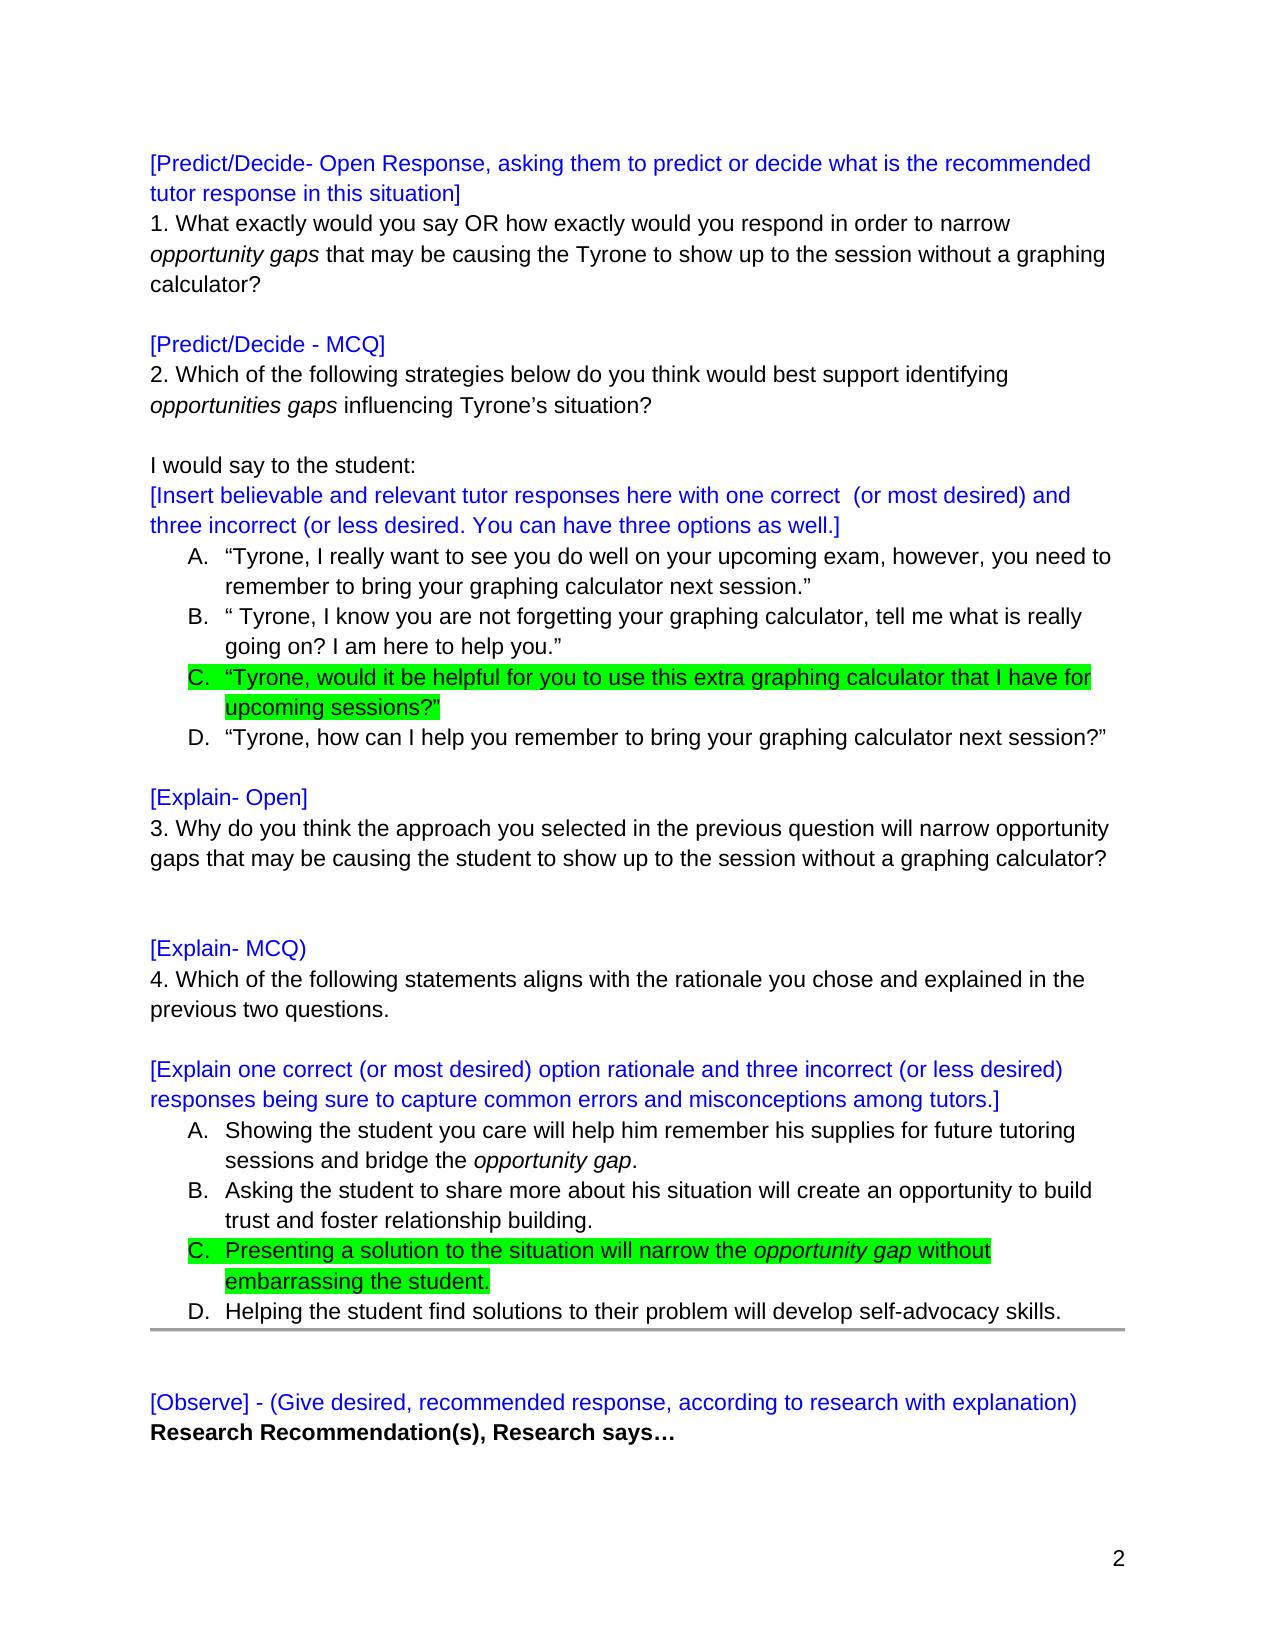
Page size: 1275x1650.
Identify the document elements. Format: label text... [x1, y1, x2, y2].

list Helping the student find solutions to their problem will develop self-advocacy skills. [187, 1298, 1125, 1324]
list “Tyrone, I really want to see you do well on your upcoming exam, however, you need to remember to bring your graphing calculator next session.” [187, 543, 1125, 599]
text 2. Which of the following strategies below do you think would best support identifying opportunities gaps influencing Tyrone’s situation? [150, 361, 1125, 418]
list “Tyrone, would it be helpful for you to use this extra graphing calculator that I have for upcoming sessions?” [187, 663, 1125, 720]
text [Explain- Open] [150, 784, 1125, 811]
text 1. What exactly would you say OR how exactly would you respond in order to narrow opportunity gaps that may be causing the Tyrone to show up to the session without a graphing calculator? [150, 210, 1125, 297]
text [Observe] - (Give desired, recommended response, according to research with explanation) [150, 1388, 1125, 1415]
list Showing the student you care will help him remember his supplies for future tutoring sessions and bridge the opportunity gap. [187, 1117, 1125, 1173]
text [Insert believable and relevant tutor responses here with one correct (or most desired) and three incorrect (or less desired. You can have three options as well.] [150, 482, 1125, 539]
list Presenting a solution to the situation will narrow the opportunity gap without embarrassing the student. [187, 1237, 1125, 1294]
list “ Tyrone, I know you are not forgetting your graphing calculator, tell me what is really going on? I am here to help you.” [187, 603, 1125, 660]
text 4. Which of the following statements aligns with the rationale you chose and explained in the previous two questions. [150, 966, 1125, 1022]
list Asking the student to share more about his situation will create an opportunity to build trust and foster relationship building. [187, 1177, 1125, 1234]
text I would say to the student: [150, 452, 1125, 478]
text [Explain one correct (or most desired) option rationale and three incorrect (or less desired) responses being sure to capture common errors and misconceptions among tutors.] [150, 1056, 1125, 1113]
subtitle Research Recommendation(s), Research says… [150, 1419, 1125, 1445]
list “Tyrone, how can I help you remember to bring your graphing calculator next session?” [187, 724, 1125, 750]
text [Explain- MCQ) [150, 935, 1125, 962]
text [Predict/Decide - MCQ] [150, 331, 1125, 358]
text [Predict/Decide- Open Response, asking them to predict or decide what is the recommended tutor response in this situation] [150, 150, 1125, 207]
text 3. Why do you think the approach you selected in the previous question will narrow opportunity gaps that may be causing the student to show up to the session without a graphing calculator? [150, 814, 1125, 871]
